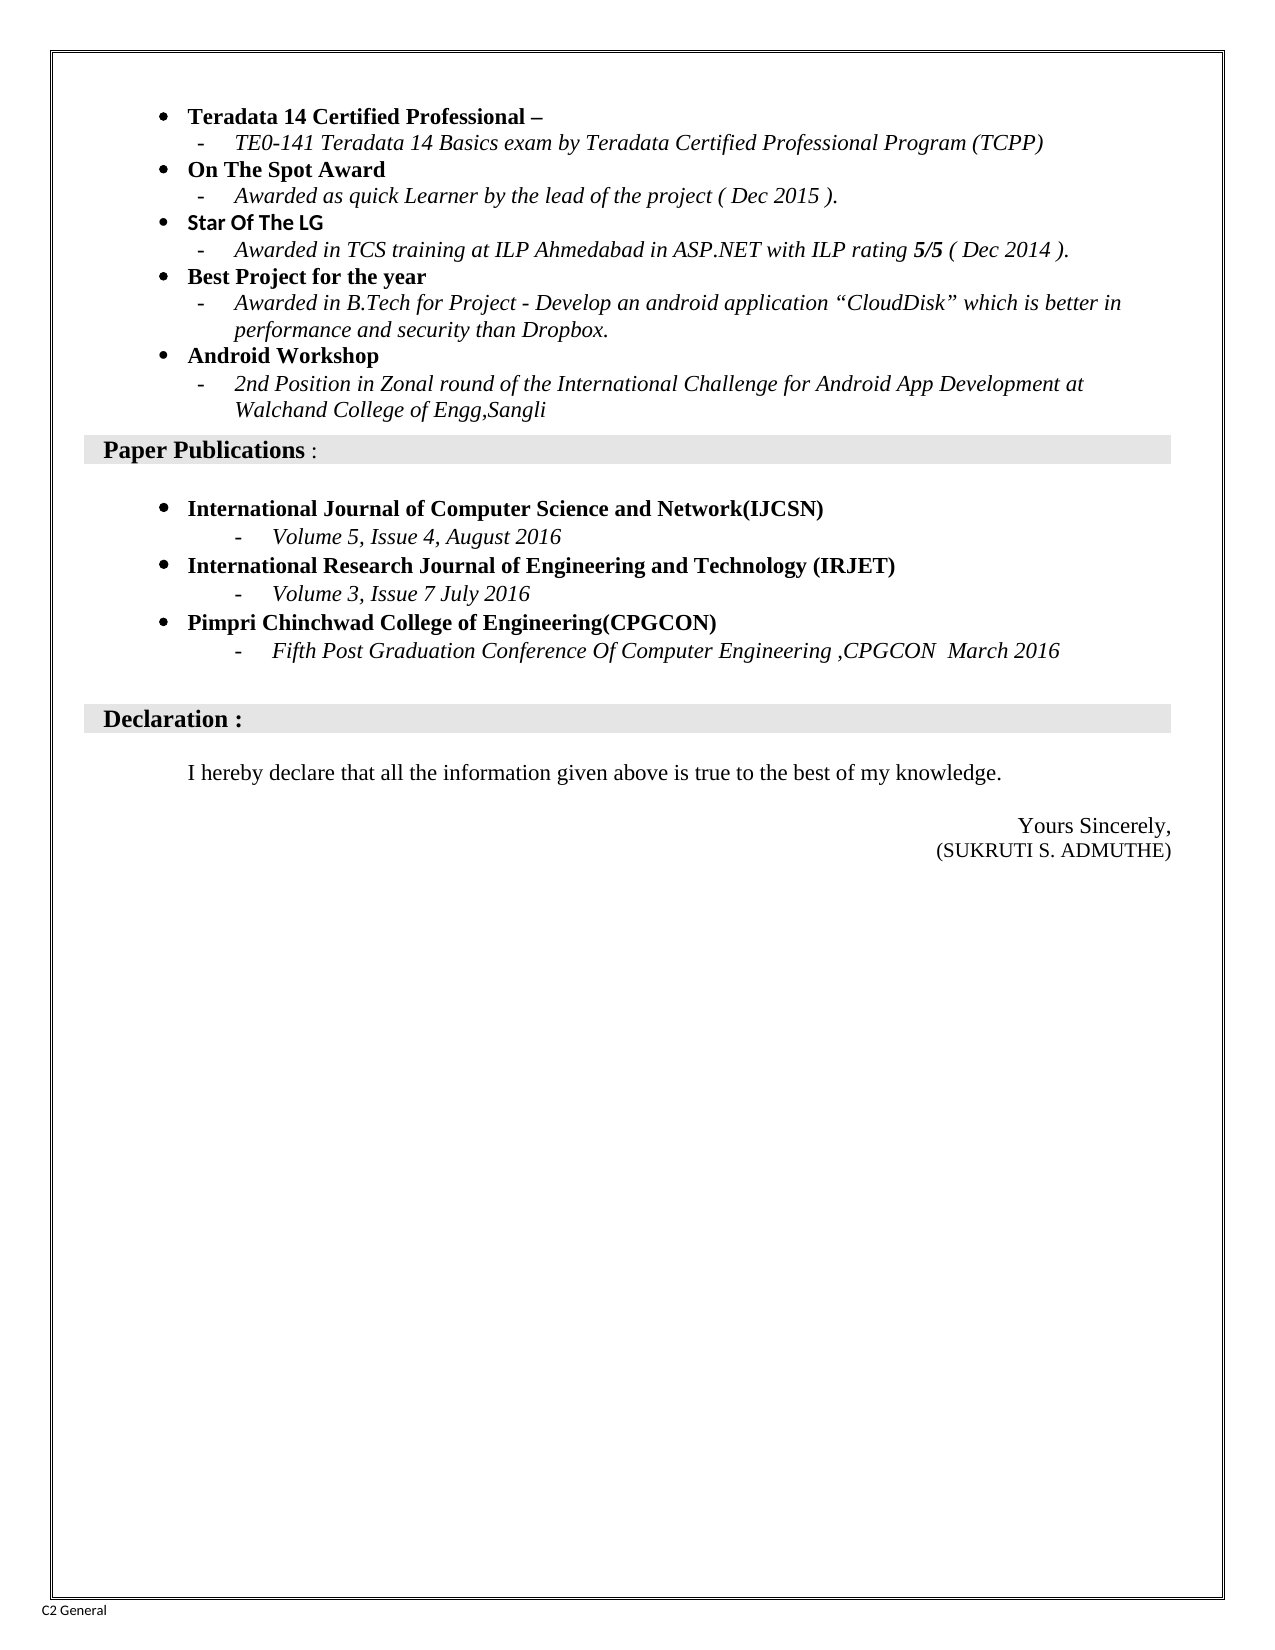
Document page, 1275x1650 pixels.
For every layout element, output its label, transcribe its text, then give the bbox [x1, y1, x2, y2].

list Awarded in B.Tech for Project - Develop an android application “CloudDisk” which is better in performance and security than Dropbox. [197, 289, 1171, 342]
title Declaration : [84, 704, 1171, 733]
list Awarded as quick Learner by the lead of the project ( Dec 2015 ). [197, 182, 1171, 208]
text Yours Sincerely, [712, 812, 1171, 838]
list Pimpri Chinchwad College of Engineering(CPGCON) [159, 608, 1171, 635]
text (SUKRUTI S. ADMUTHE) [712, 838, 1171, 862]
list Star Of The LG [159, 208, 1171, 237]
list Awarded in TCS training at ILP Ahmedabad in ASP.NET with ILP rating 5/5 ( Dec 2014 ). [197, 237, 1171, 263]
list On The Spot Award [159, 156, 1171, 182]
list Android Workshop [159, 342, 1171, 368]
list ​​International Journal of Computer Science and Network(IJCSN) [159, 495, 1171, 522]
list TE0-141 Teradata 14 Basics exam by Teradata Certified Professional Program (TCPP) [197, 129, 1171, 156]
list Teradata 14 Certified Professional – [159, 103, 1171, 129]
list International Research Journal of Engineering and Technology (IRJET) [159, 552, 1171, 578]
list 2nd Position in Zonal round of the International Challenge for Android App Development at Walchand College of Engg,Sangli [197, 370, 1171, 423]
title Paper Publications : [84, 435, 1171, 464]
list Volume 5, Issue 4, August 2016 [234, 523, 1171, 550]
list Best Project for the year [159, 263, 1171, 289]
list Fifth Post Graduation Conference Of Computer Engineering ,CPGCON March 2016 [234, 637, 1171, 663]
list Volume 3, Issue 7 July 2016 [234, 580, 1171, 607]
text I hereby declare that all the information given above is true to the best of my knowledge. [187, 759, 1171, 785]
